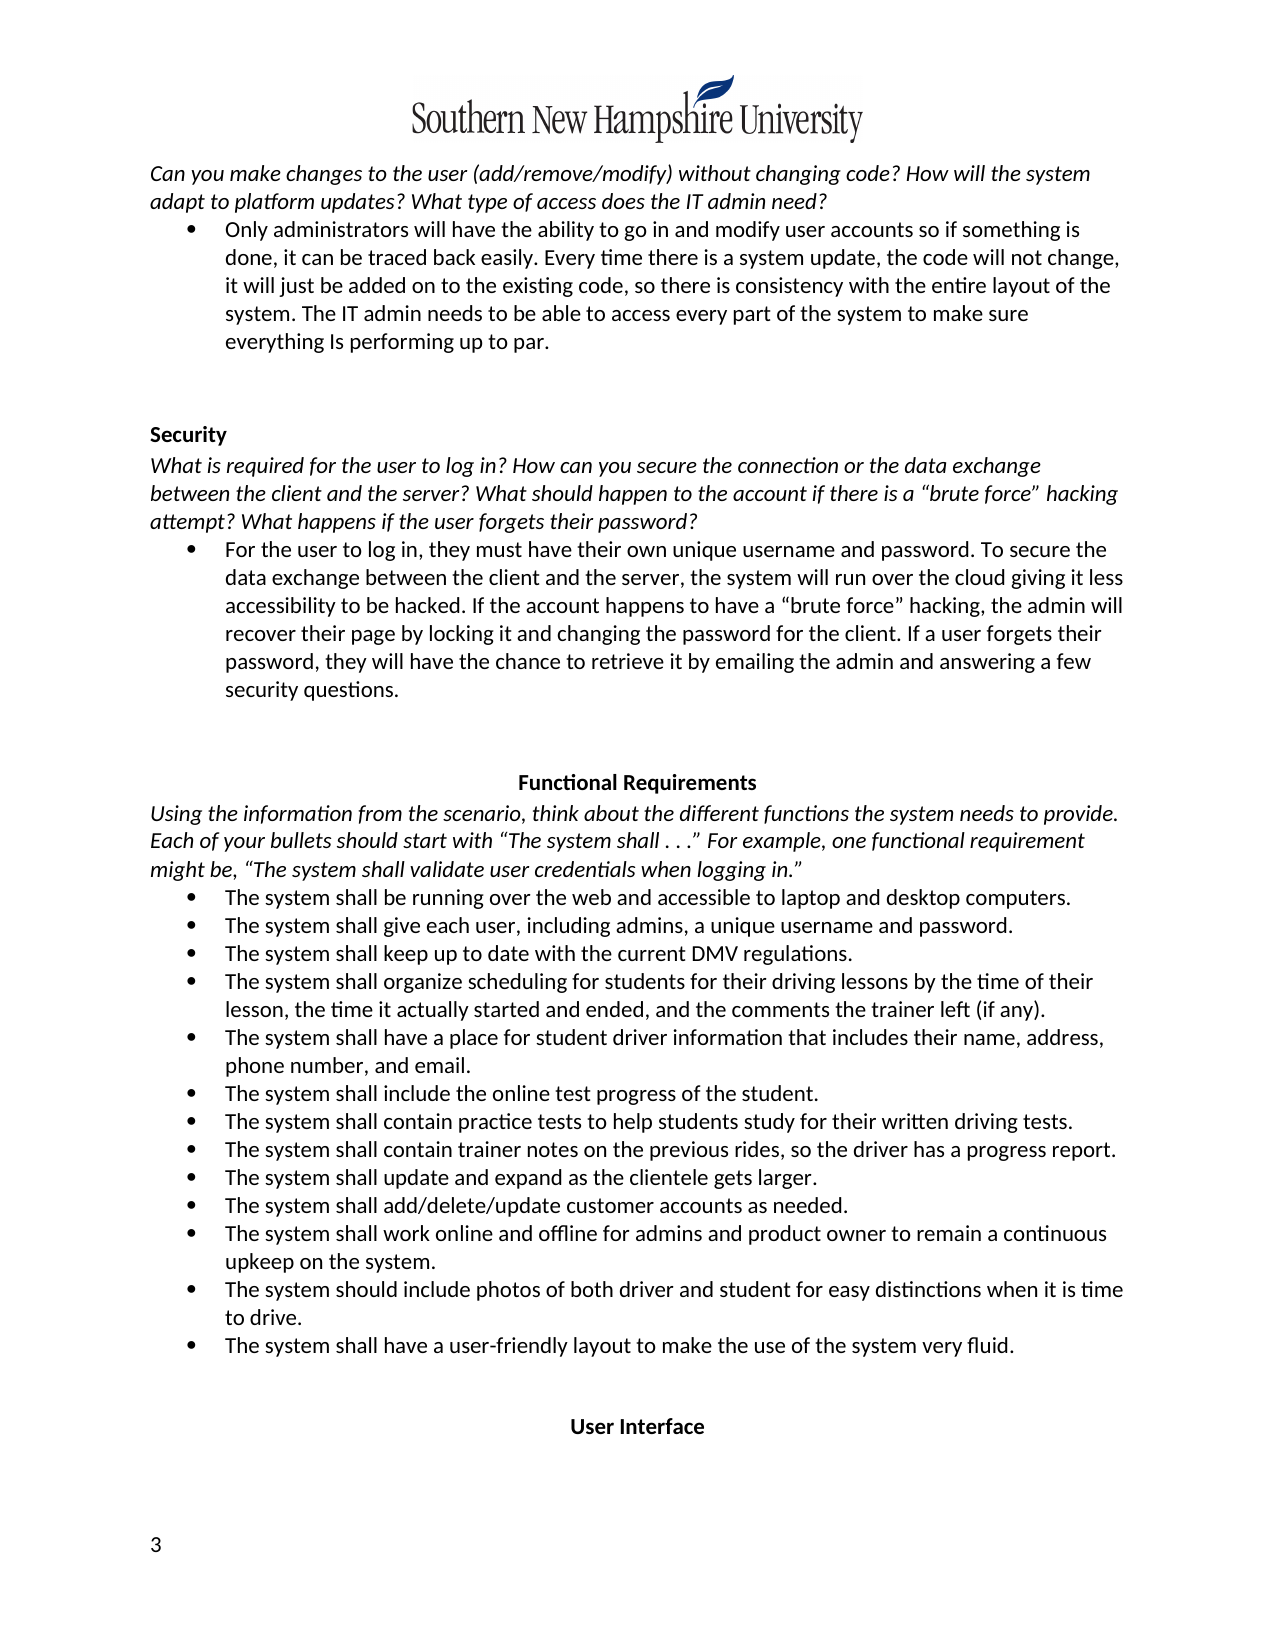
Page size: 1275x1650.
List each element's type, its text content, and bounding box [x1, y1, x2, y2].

text Using the information from the scenario, think about the different functions the system needs to provide. Each of your bullets should start with “The system shall . . .” For example, one functional requirement might be, “The system shall validate user credentials when logging in.” [150, 799, 1125, 883]
list The system shall have a place for student driver information that includes their name, address, phone number, and email. [187, 1023, 1125, 1079]
list The system shall add/delete/update customer accounts as needed. [187, 1191, 1125, 1219]
list The system shall have a user-friendly layout to make the use of the system very fluid. [187, 1331, 1125, 1359]
list The system shall work online and offline for admins and product owner to remain a continuous upkeep on the system. [187, 1219, 1125, 1275]
list The system shall be running over the web and accessible to laptop and desktop computers. [187, 883, 1125, 911]
list For the user to log in, they must have their own unique username and password. To secure the data exchange between the client and the server, the system will run over the cloud giving it less accessibility to be hacked. If the account happens to have a “brute force” hacking, the admin will recover their page by locking it and changing the password for the client. If a user forgets their password, they will have the chance to retrieve it by emailing the admin and answering a few security questions. [187, 535, 1125, 703]
list The system shall organize scheduling for students for their driving lessons by the time of their lesson, the time it actually started and ended, and the comments the trainer left (if any). [187, 967, 1125, 1023]
text Can you make changes to the user (add/remove/modify) without changing code? How will the system adapt to platform updates? What type of access does the IT admin need? [150, 159, 1125, 215]
list Only administrators will have the ability to go in and modify user accounts so if something is done, it can be traced back easily. Every time there is a system update, the code will not change, it will just be added on to the existing code, so there is consistency with the entire layout of the system. The IT admin needs to be able to access every part of the system to make sure everything Is performing up to par. [187, 215, 1125, 355]
list The system should include photos of both driver and student for easy distinctions when it is time to drive. [187, 1275, 1125, 1331]
list The system shall contain trainer notes on the previous rides, so the driver has a progress report. [187, 1135, 1125, 1163]
picture [412, 75, 863, 143]
list The system shall contain practice tests to help students study for their written driving tests. [187, 1107, 1125, 1135]
text What is required for the user to log in? How can you secure the connection or the data exchange between the client and the server? What should happen to the account if there is a “brute force” hacking attempt? What happens if the user forgets their password? [150, 451, 1125, 535]
list The system shall include the online test progress of the student. [187, 1079, 1125, 1107]
subtitle Functional Requirements [150, 768, 1125, 796]
subtitle Security [150, 421, 1125, 448]
list The system shall keep up to date with the current DMV regulations. [187, 939, 1125, 967]
list The system shall give each user, including admins, a unique username and password. [187, 911, 1125, 939]
subtitle User Interface [150, 1412, 1125, 1440]
list The system shall update and expand as the clientele gets larger. [187, 1163, 1125, 1191]
